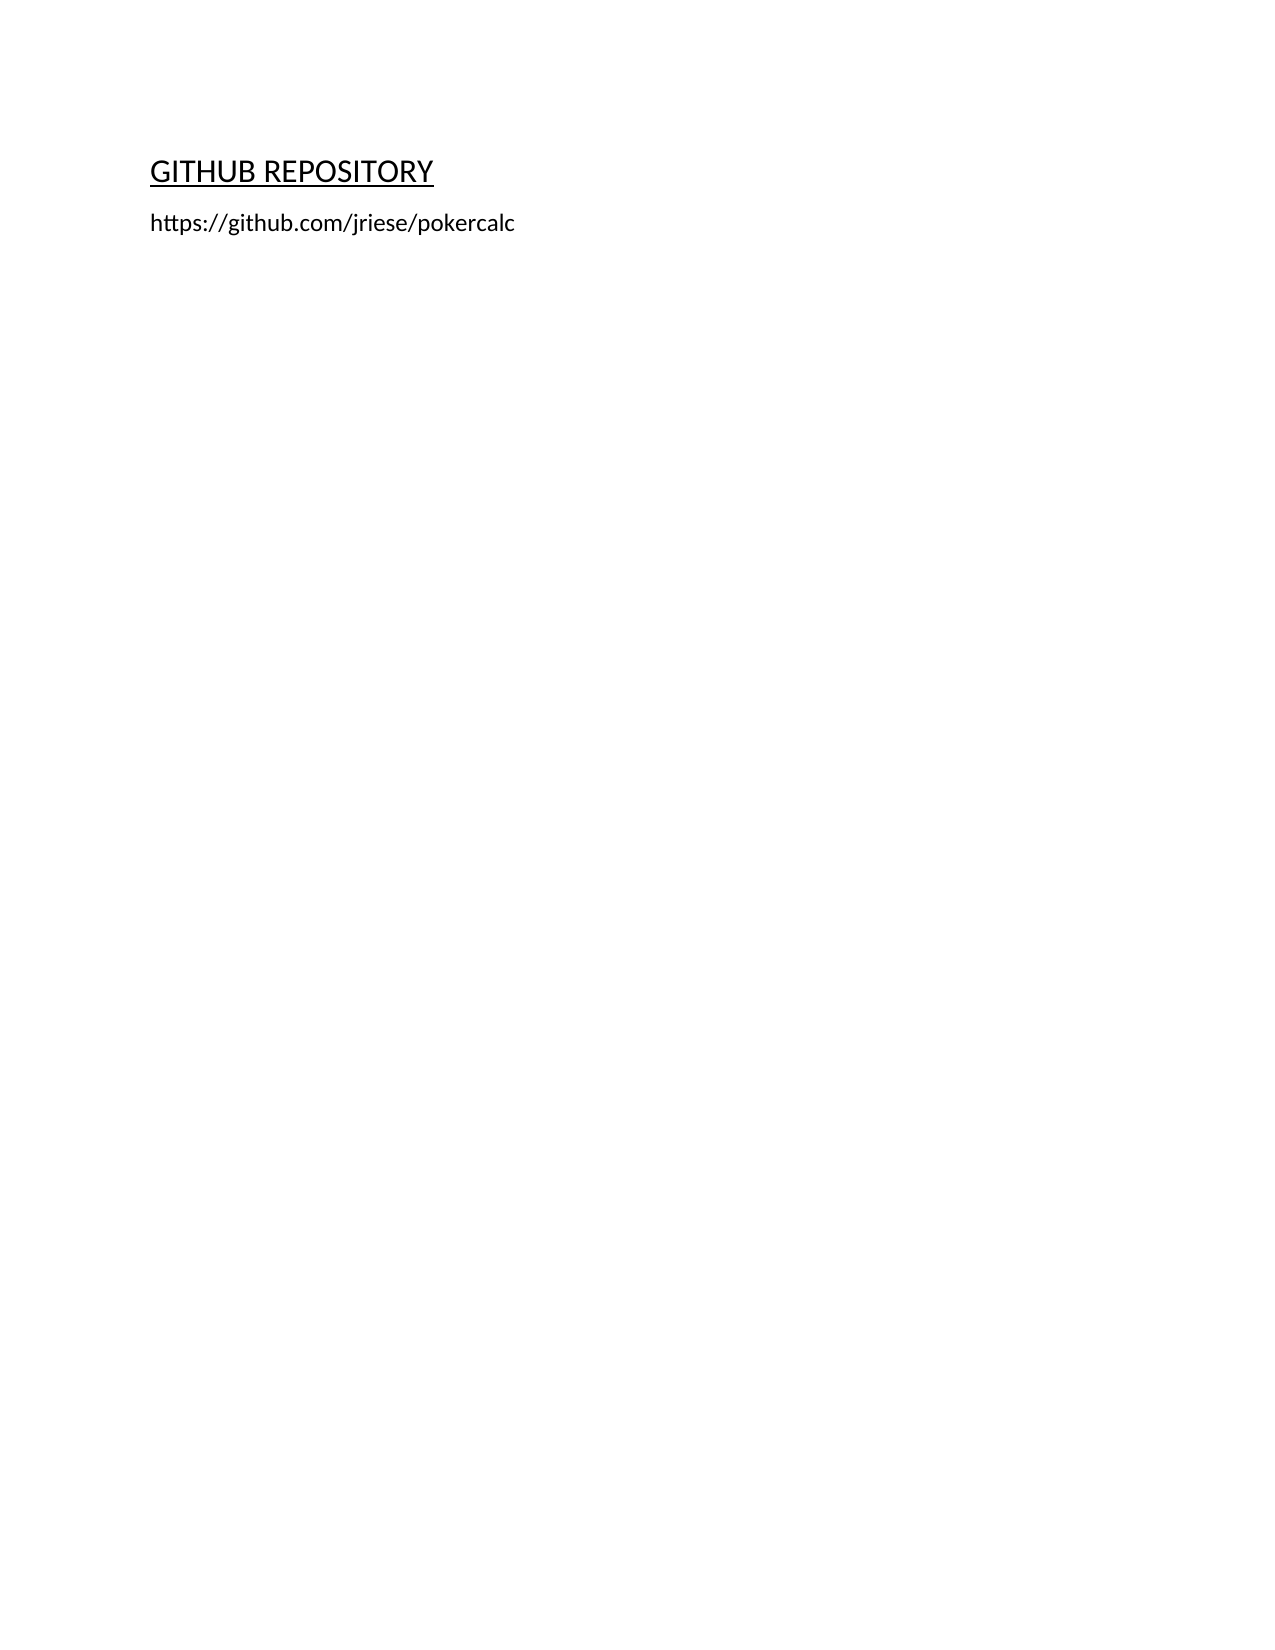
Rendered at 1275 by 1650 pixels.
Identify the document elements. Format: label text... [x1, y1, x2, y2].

text GITHUB REPOSITORY [150, 150, 1125, 191]
text https://github.com/jriese/pokercalc [150, 207, 1125, 238]
